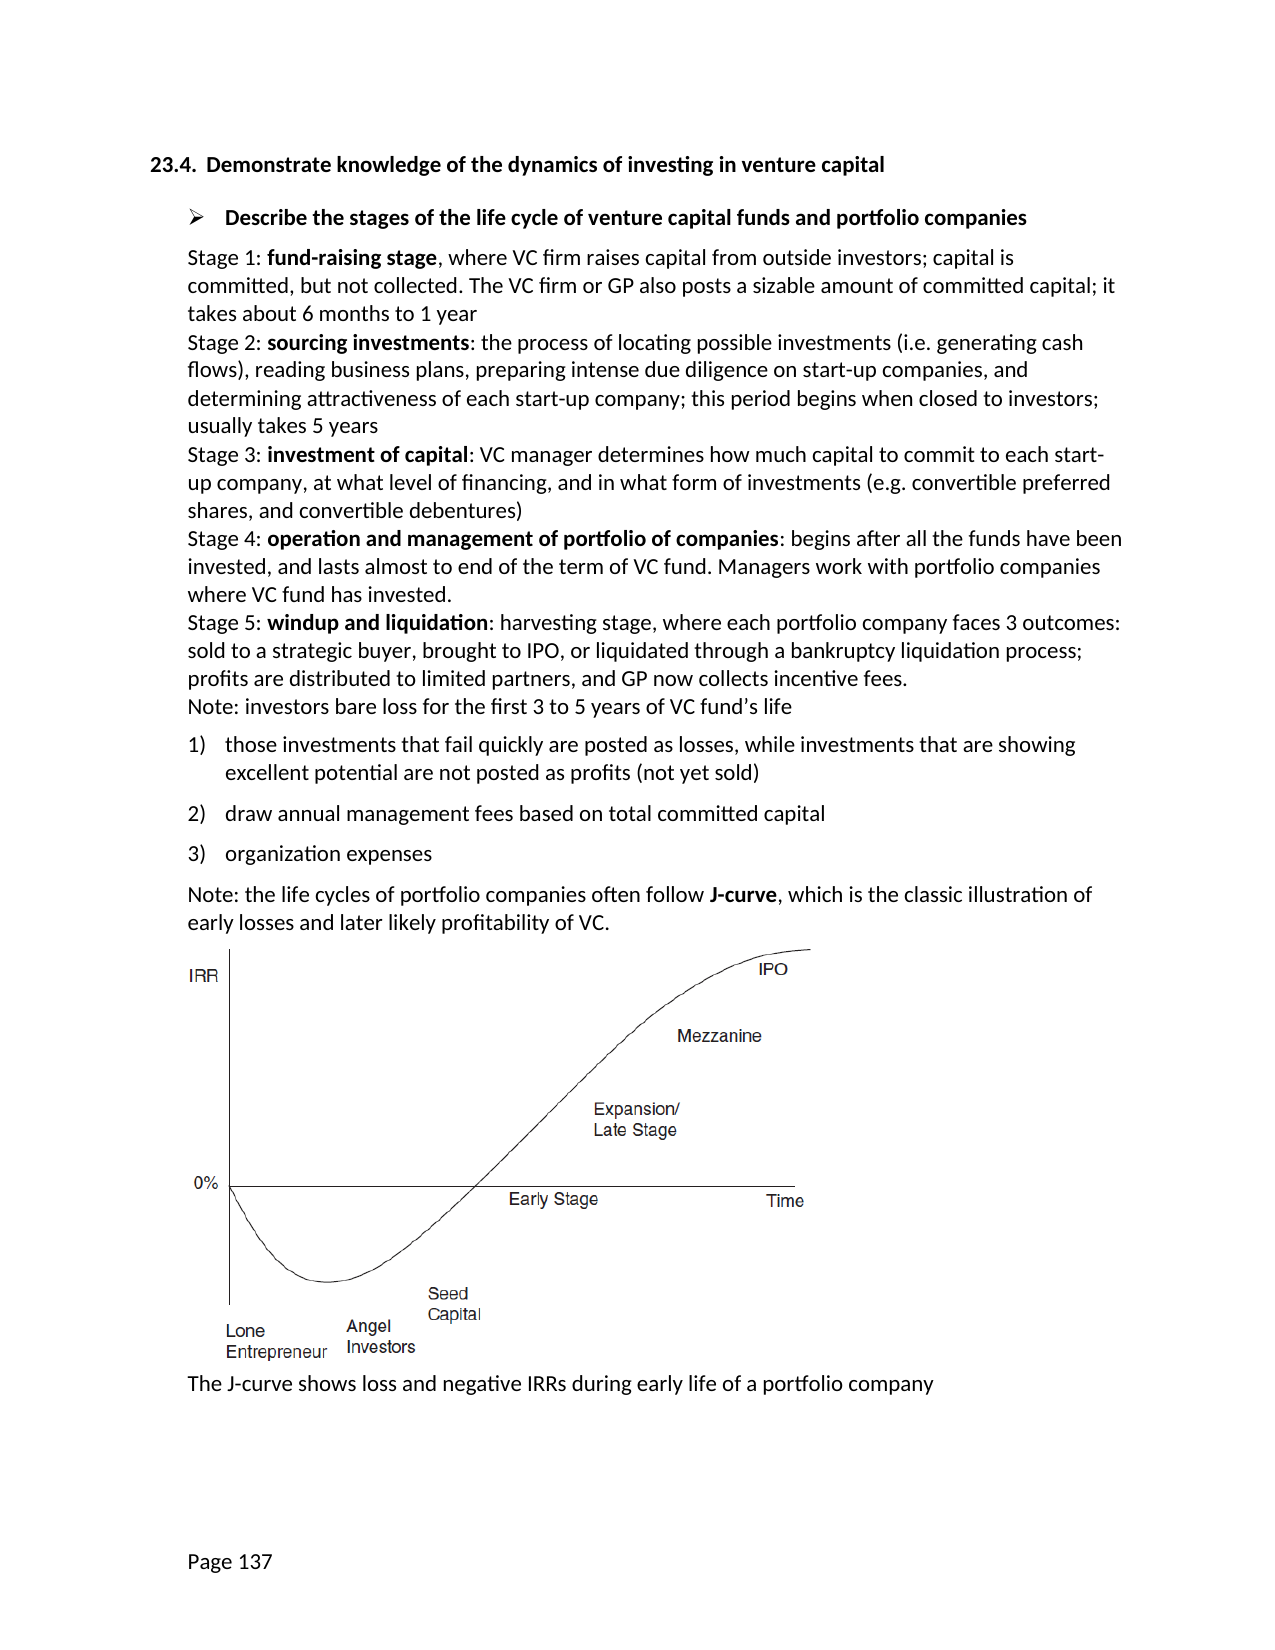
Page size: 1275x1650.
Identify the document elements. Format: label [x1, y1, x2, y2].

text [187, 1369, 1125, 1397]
picture [187, 936, 821, 1369]
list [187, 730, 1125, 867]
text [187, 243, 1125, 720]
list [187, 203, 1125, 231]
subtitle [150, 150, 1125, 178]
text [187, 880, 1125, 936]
